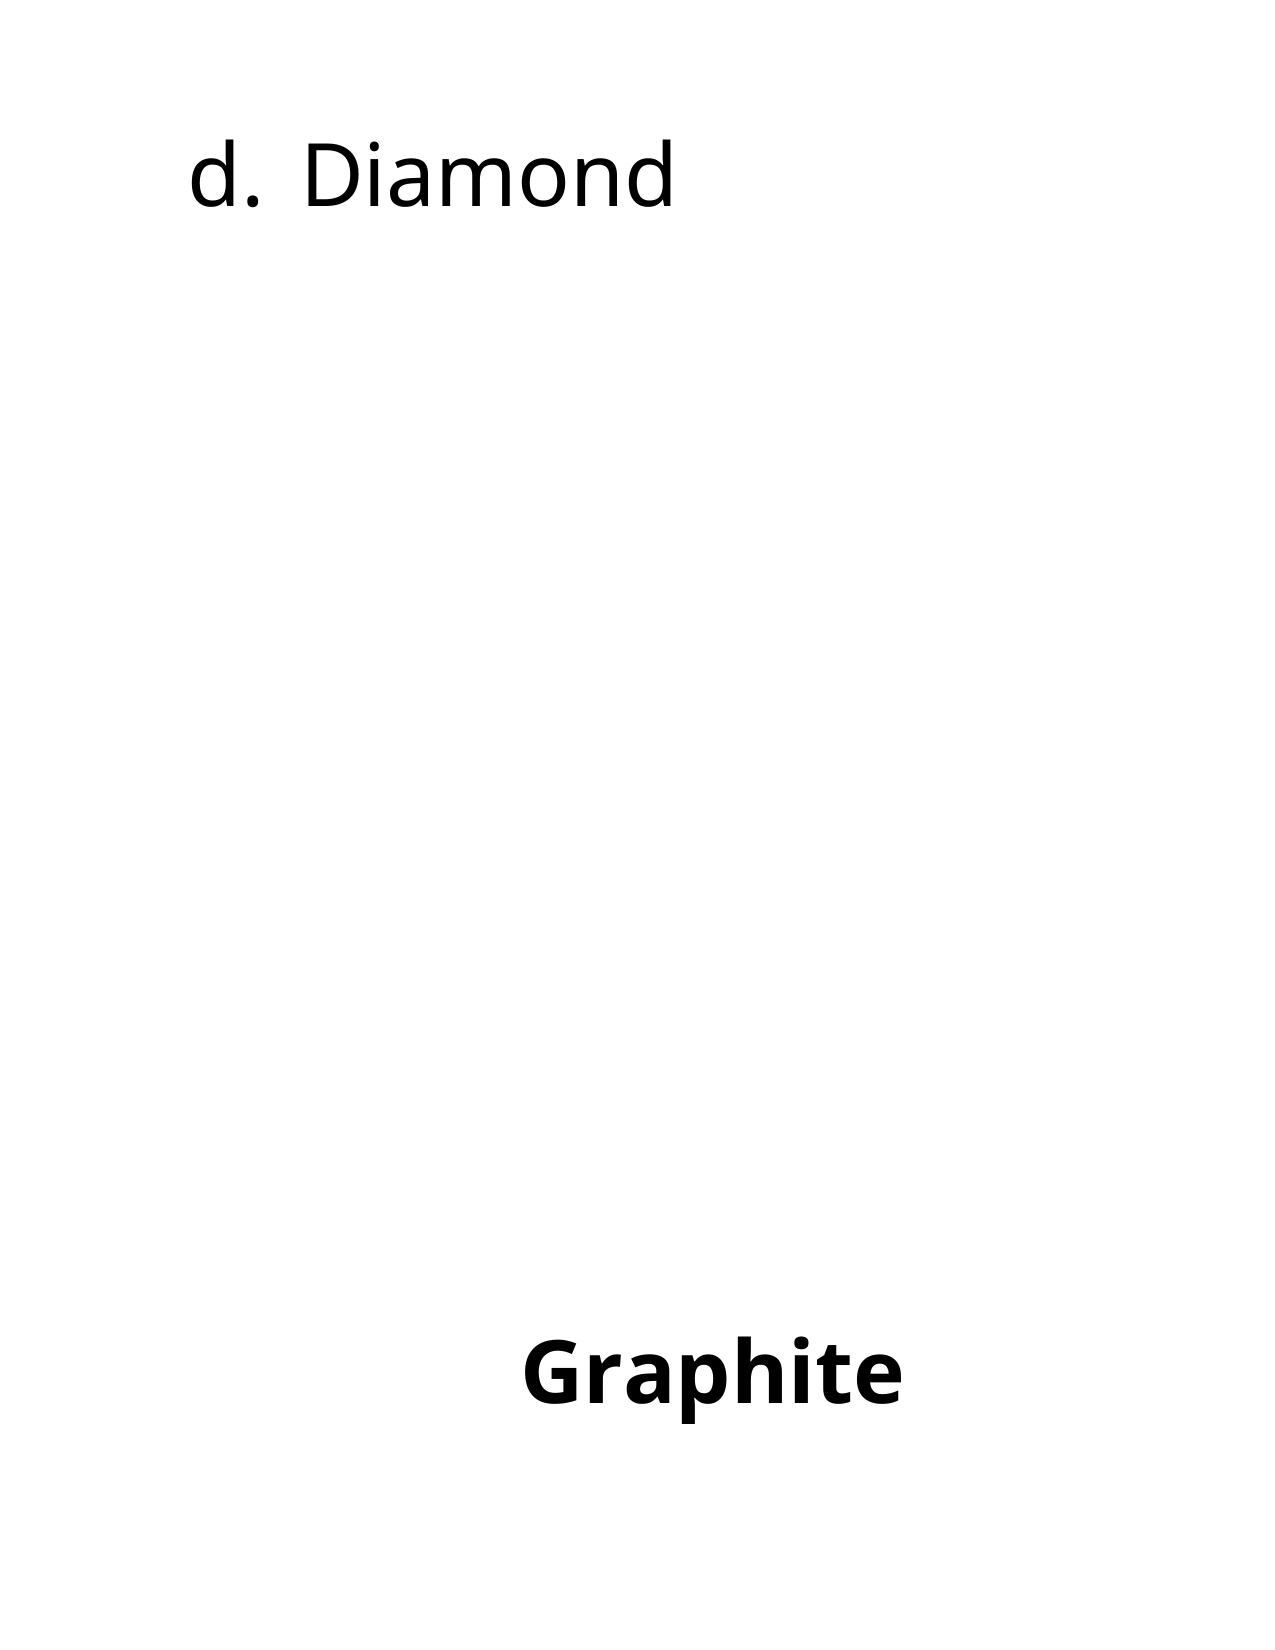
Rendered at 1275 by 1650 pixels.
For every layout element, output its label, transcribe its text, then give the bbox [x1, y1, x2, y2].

list Diamond [187, 112, 1200, 232]
list Graphite [225, 1310, 1200, 1429]
